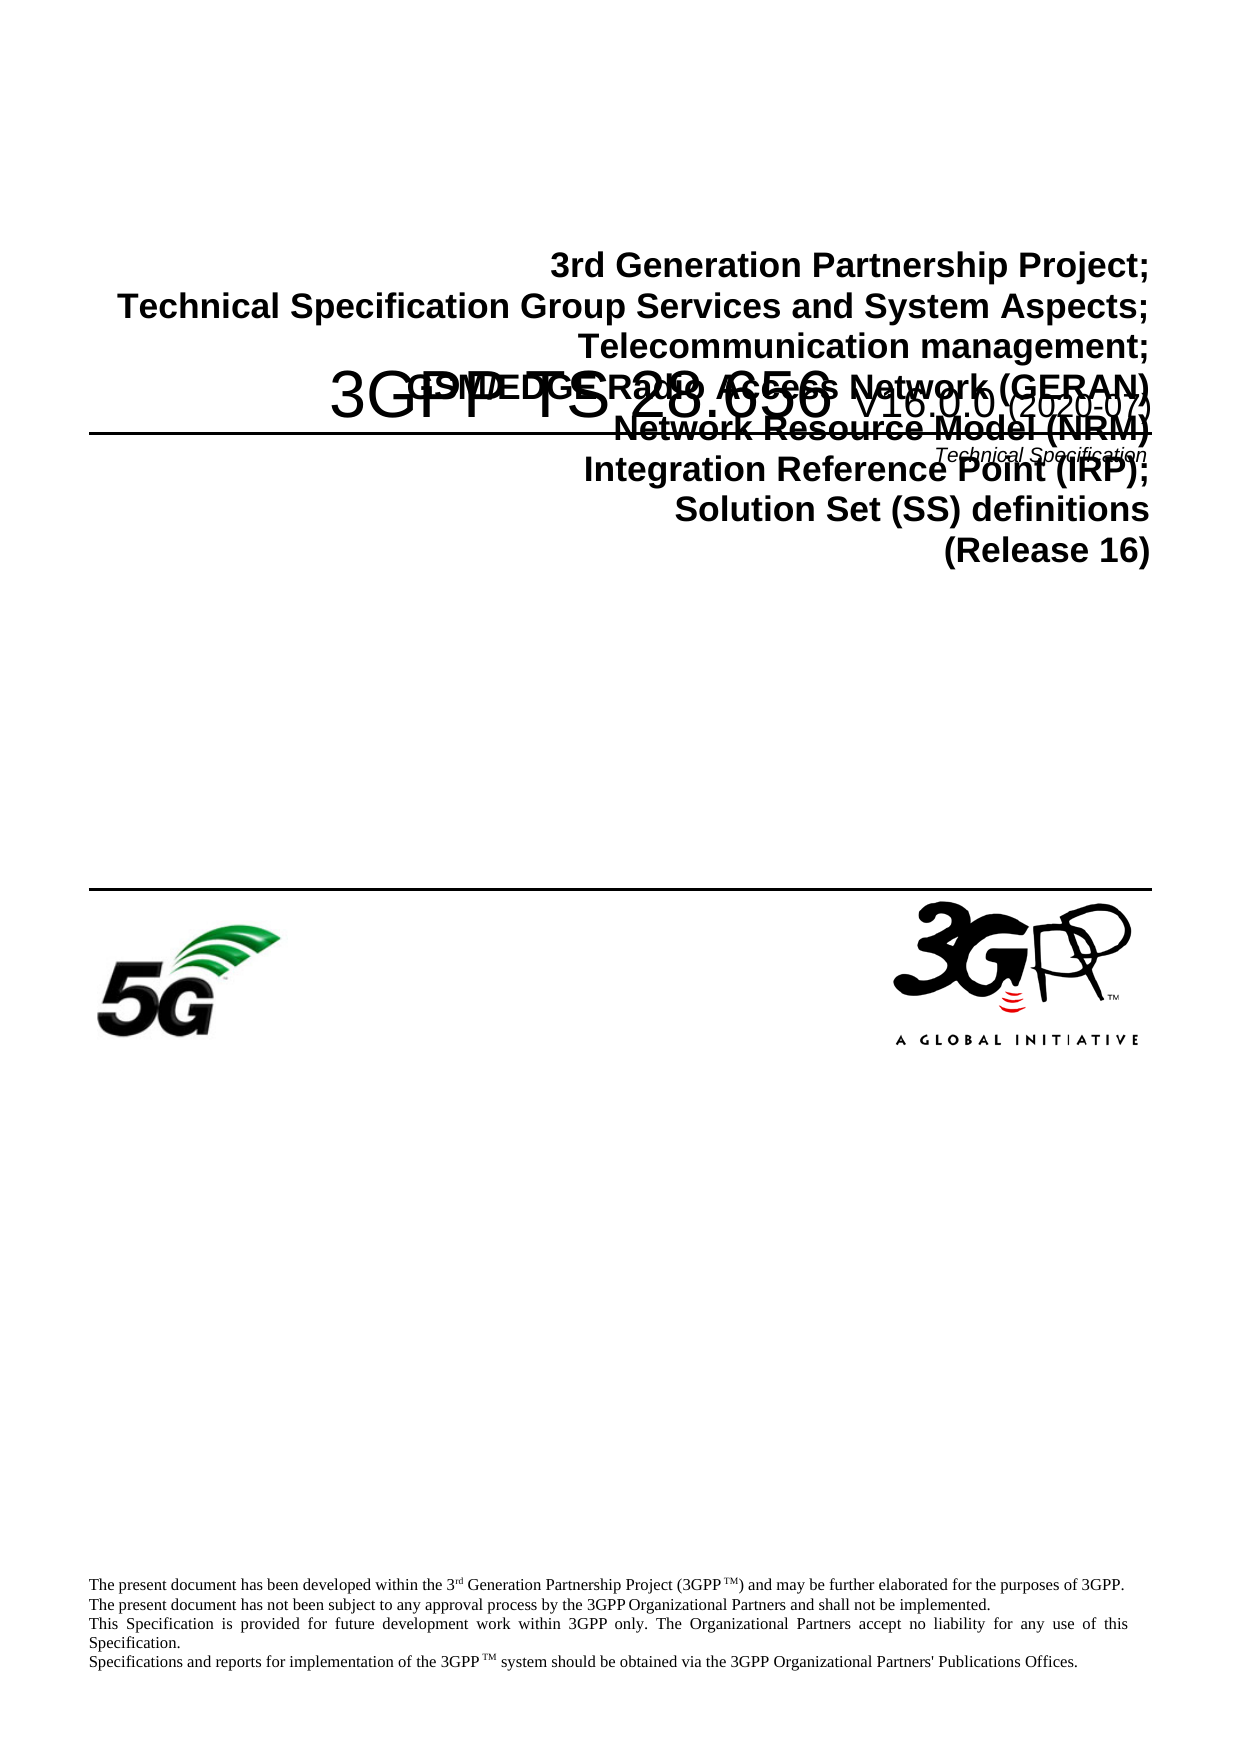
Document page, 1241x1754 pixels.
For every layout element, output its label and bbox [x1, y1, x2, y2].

picture [88, 912, 288, 1050]
picture [885, 893, 1152, 1050]
